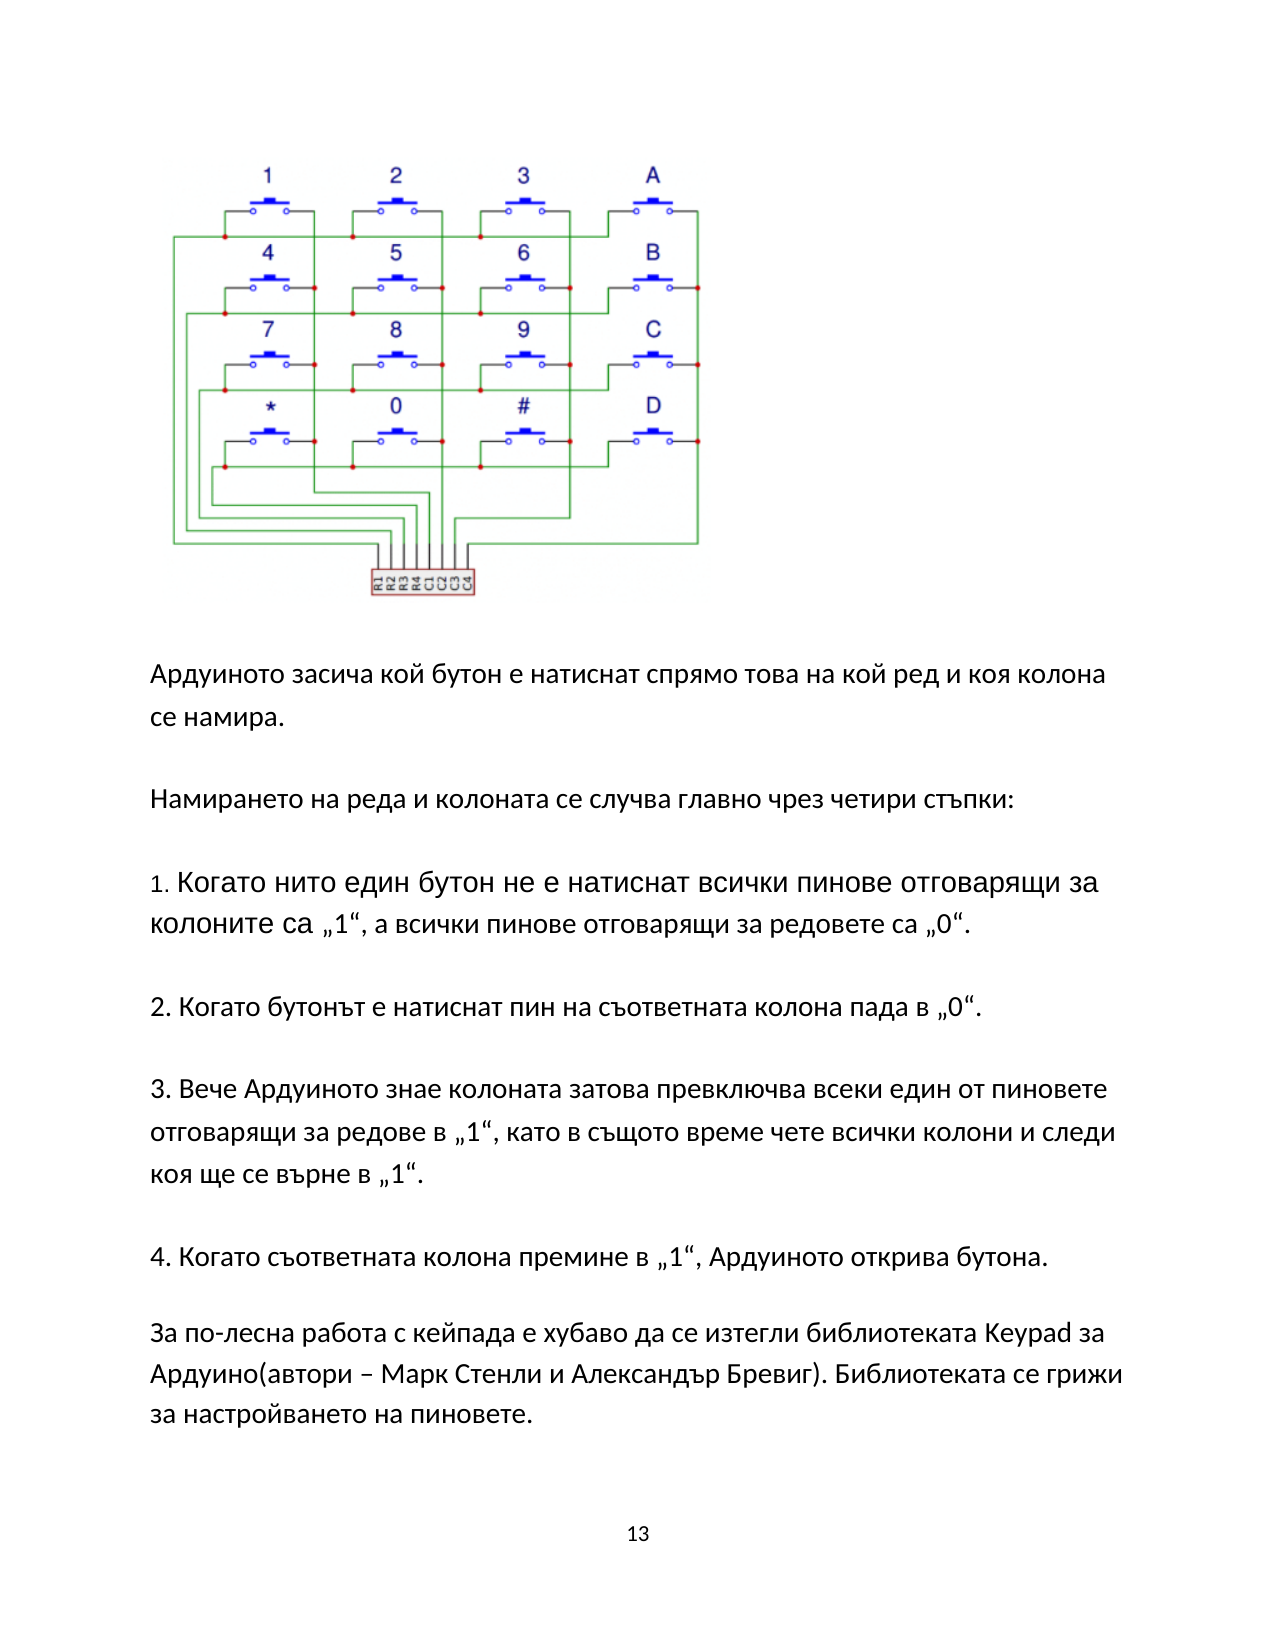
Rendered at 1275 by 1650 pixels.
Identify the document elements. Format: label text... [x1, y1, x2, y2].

text 2. Когато бутонът е натиснат пин на съответната колона пада в „0“. [150, 981, 1125, 1024]
text 1. Когато нито един бутон не е натиснат всички пинове отговарящи за колоните са „1“, а всички пинове отговарящи за редовете са „0“. [150, 856, 1125, 941]
text Намирането на реда и колоната се случва главно чрез четири стъпки: [150, 774, 1125, 816]
text Ардуиното засича кой бутон е натиснат спрямо това на кой ред и коя колона се намира. [150, 649, 1125, 734]
text 4. Когато съответната колона премине в „1“, Ардуиното открива бутона. [150, 1231, 1125, 1274]
picture [150, 150, 723, 624]
text За по-лесна работа с кейпада е хубаво да се изтегли библиотеката Keypad за Ардуино(автори – Марк Стенли и Александър Бревиг). Библиотеката се грижи за настройването на пиновете. [150, 1314, 1125, 1431]
text 3. Вече Ардуиното знае колоната затова превключва всеки един от пиновете отговарящи за редове в „1“, като в същото време чете всички колони и следи коя ще се върне в „1“. [150, 1064, 1125, 1191]
